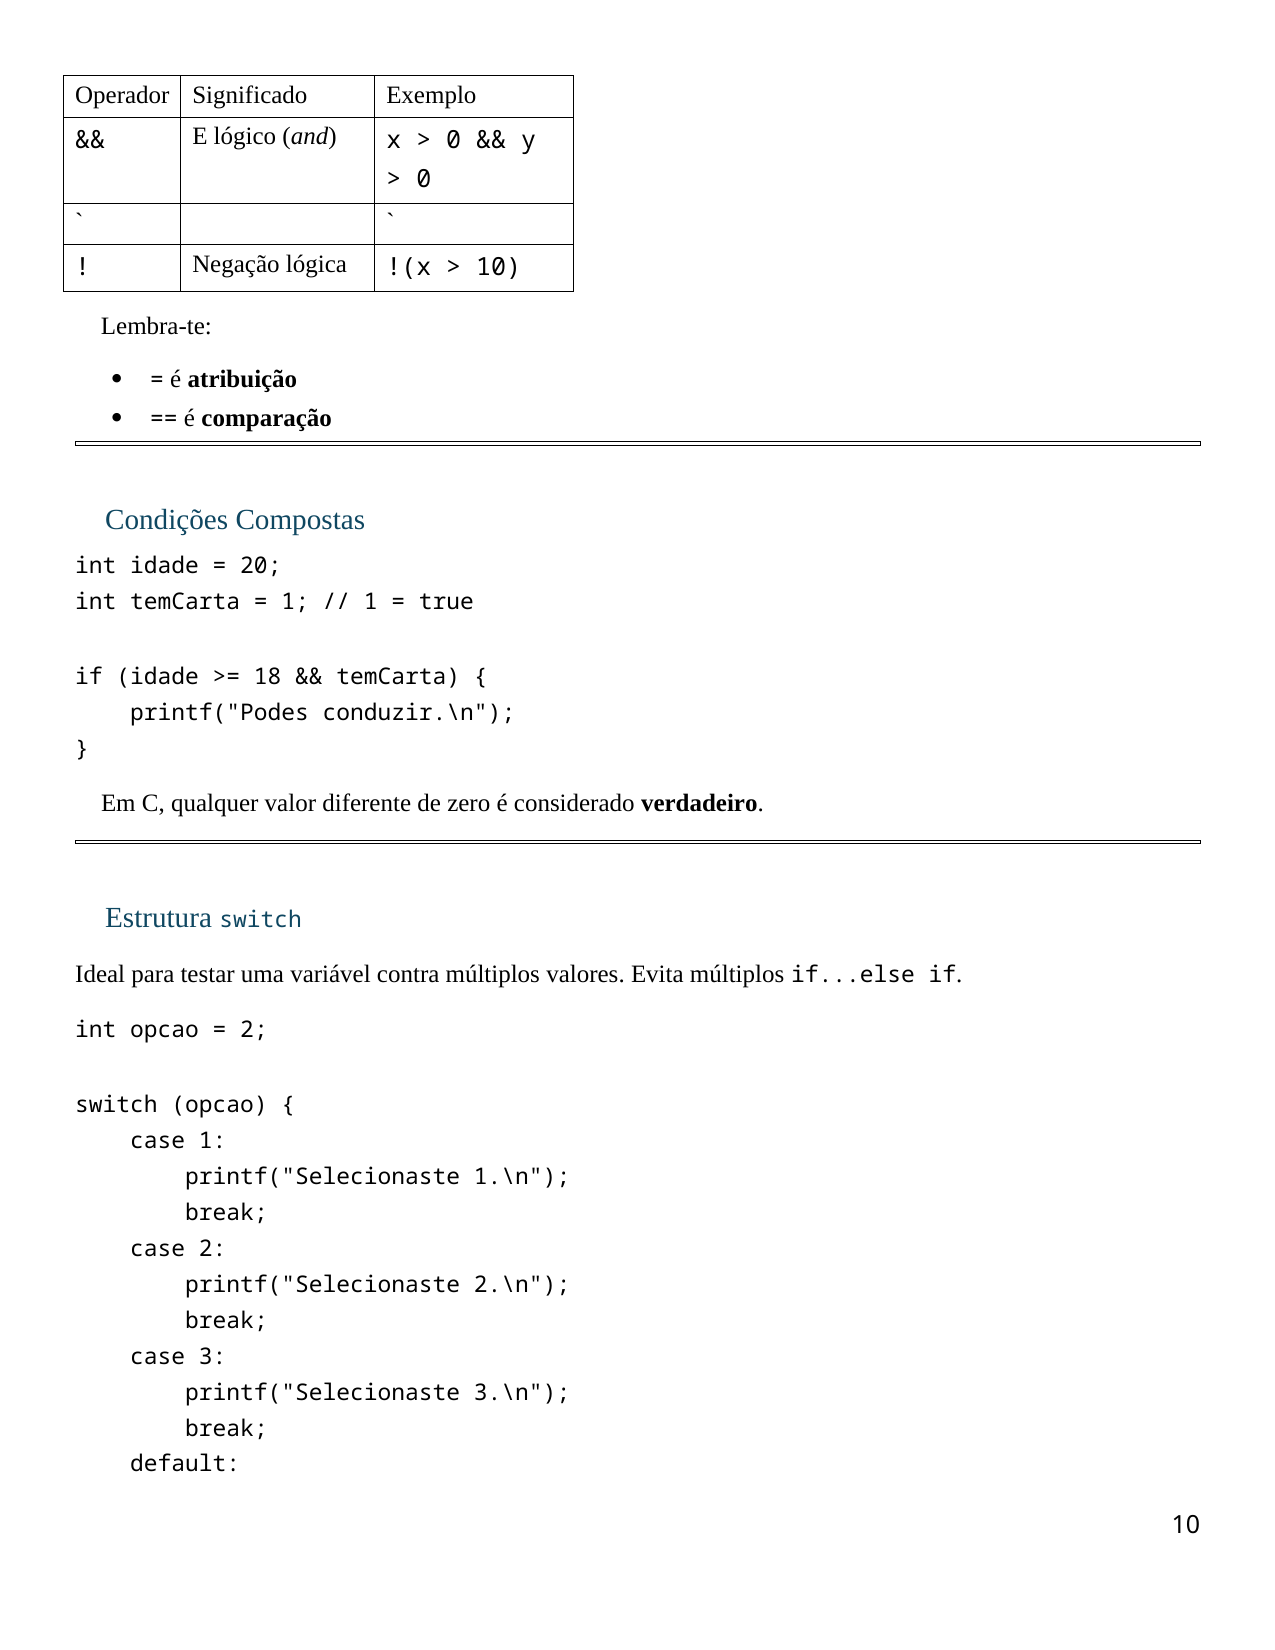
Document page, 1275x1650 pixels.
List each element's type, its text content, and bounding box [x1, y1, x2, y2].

table_cell ! [64, 245, 180, 291]
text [75, 1013, 1200, 1479]
table_cell && [64, 118, 180, 203]
table_cell !(x > 10) [375, 245, 573, 291]
list == é comparação [112, 402, 1200, 433]
list = é atribuição [112, 363, 1200, 394]
table_cell ` [64, 204, 180, 244]
subtitle 🧱 Estrutura switch [75, 900, 1200, 934]
table_cell [181, 204, 374, 244]
table_cell Negação lógica [181, 245, 374, 291]
text int idade = 20; int temCarta = 1; // 1 = true if (idade >= 18 && temCarta) { printf("Podes conduzir.\n"); } [75, 549, 1200, 763]
table_header Exemplo [375, 76, 573, 117]
text 🧠 Em C, qualquer valor diferente de zero é considerado verdadeiro. [75, 788, 1200, 817]
table_cell ` [375, 204, 573, 244]
table_header Significado [181, 76, 374, 117]
table_header Operador [64, 76, 180, 117]
subtitle 🧭 Condições Compostas [75, 502, 1200, 536]
text 📌 Lembra-te: [75, 311, 1200, 339]
text Ideal para testar uma variável contra múltiplos valores. Evita múltiplos if...else if. [75, 958, 1200, 989]
table_cell E lógico (and) [181, 118, 374, 203]
table_cell x > 0 && y > 0 [375, 118, 573, 203]
